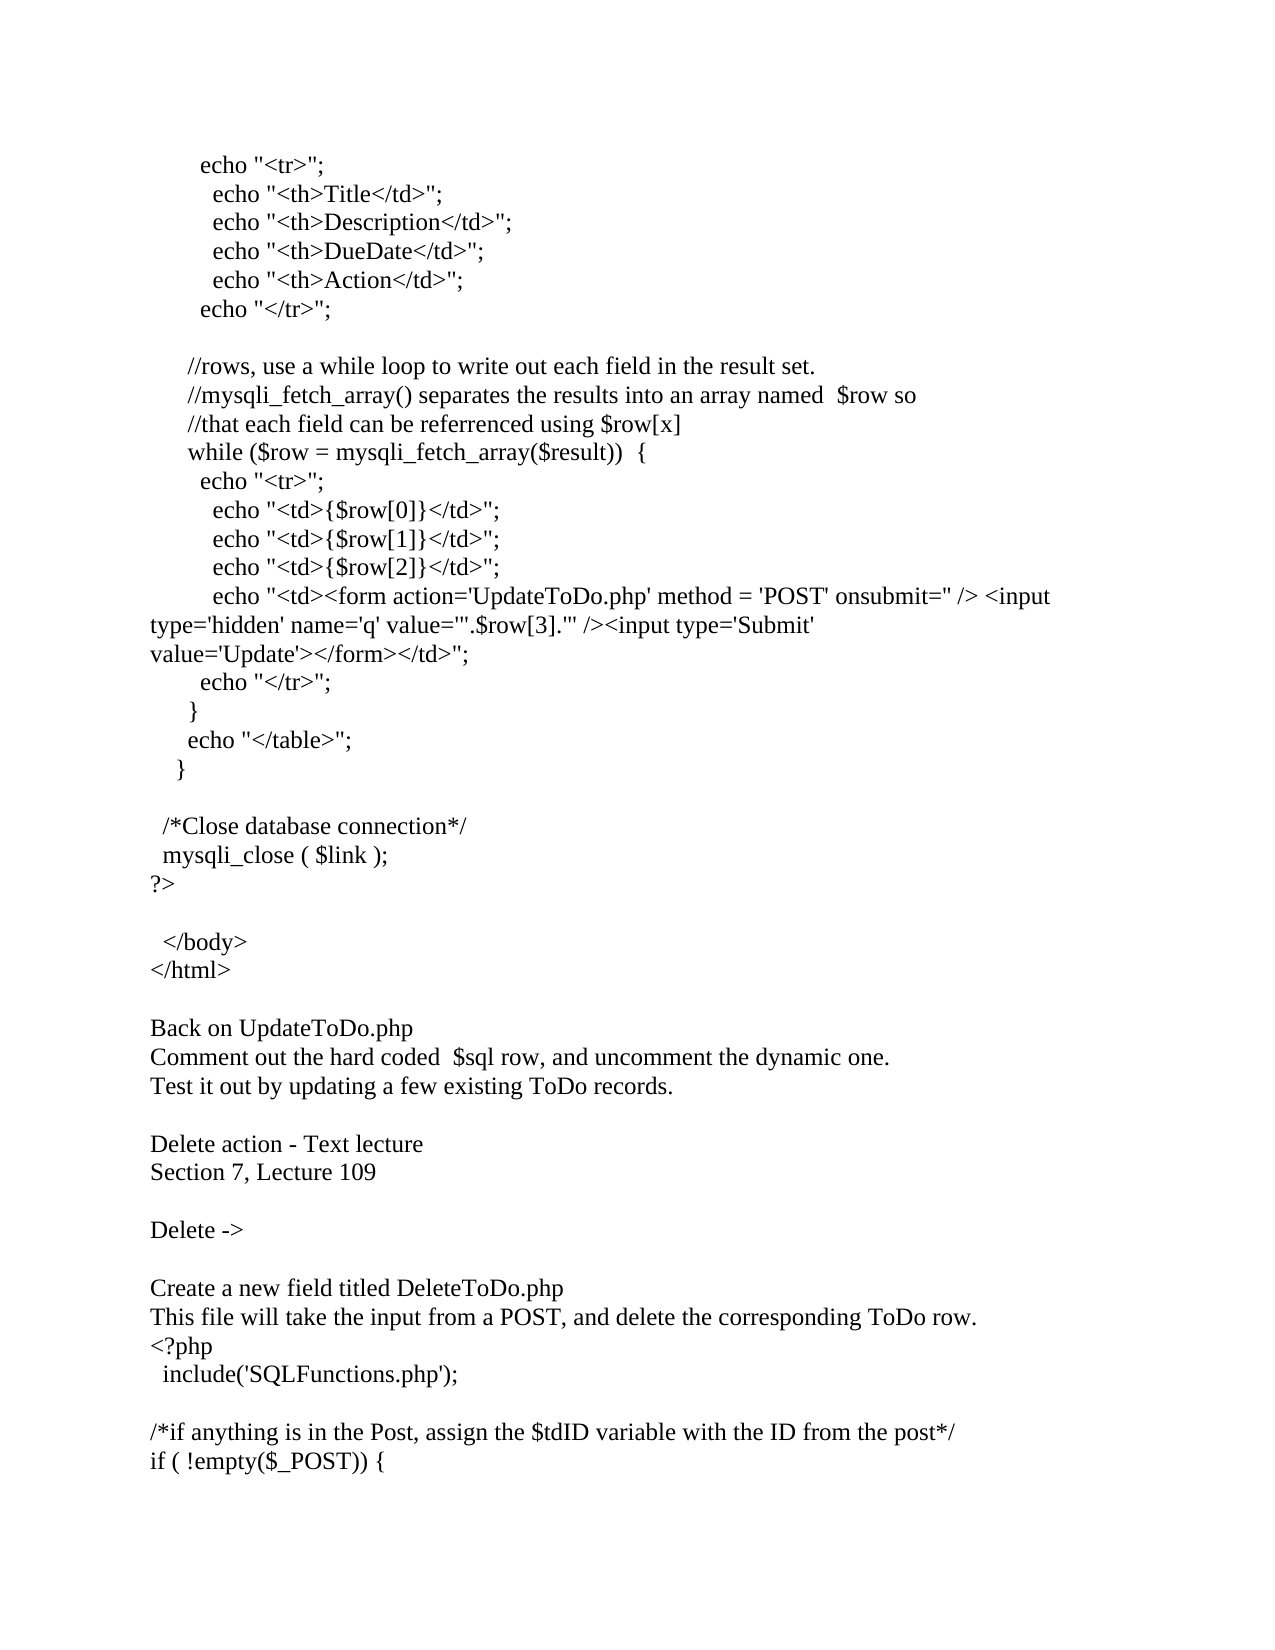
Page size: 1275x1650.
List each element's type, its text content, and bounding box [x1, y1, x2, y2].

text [150, 1417, 1125, 1475]
text Delete action - Text lecture [150, 1129, 1125, 1157]
text </body> </html> [150, 927, 1125, 984]
text Delete -> [150, 1215, 1125, 1244]
text Back on UpdateToDo.php Comment out the hard coded $sql row, and uncomment the dynamic one. Test it out by updating a few existing ToDo records. [150, 1013, 1125, 1099]
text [150, 150, 1125, 897]
text Section 7, Lecture 109 [150, 1157, 1125, 1186]
text Create a new field titled DeleteToDo.php This file will take the input from a POST, and delete the corresponding ToDo row. <?php include('SQLFunctions.php'); [150, 1273, 1125, 1388]
